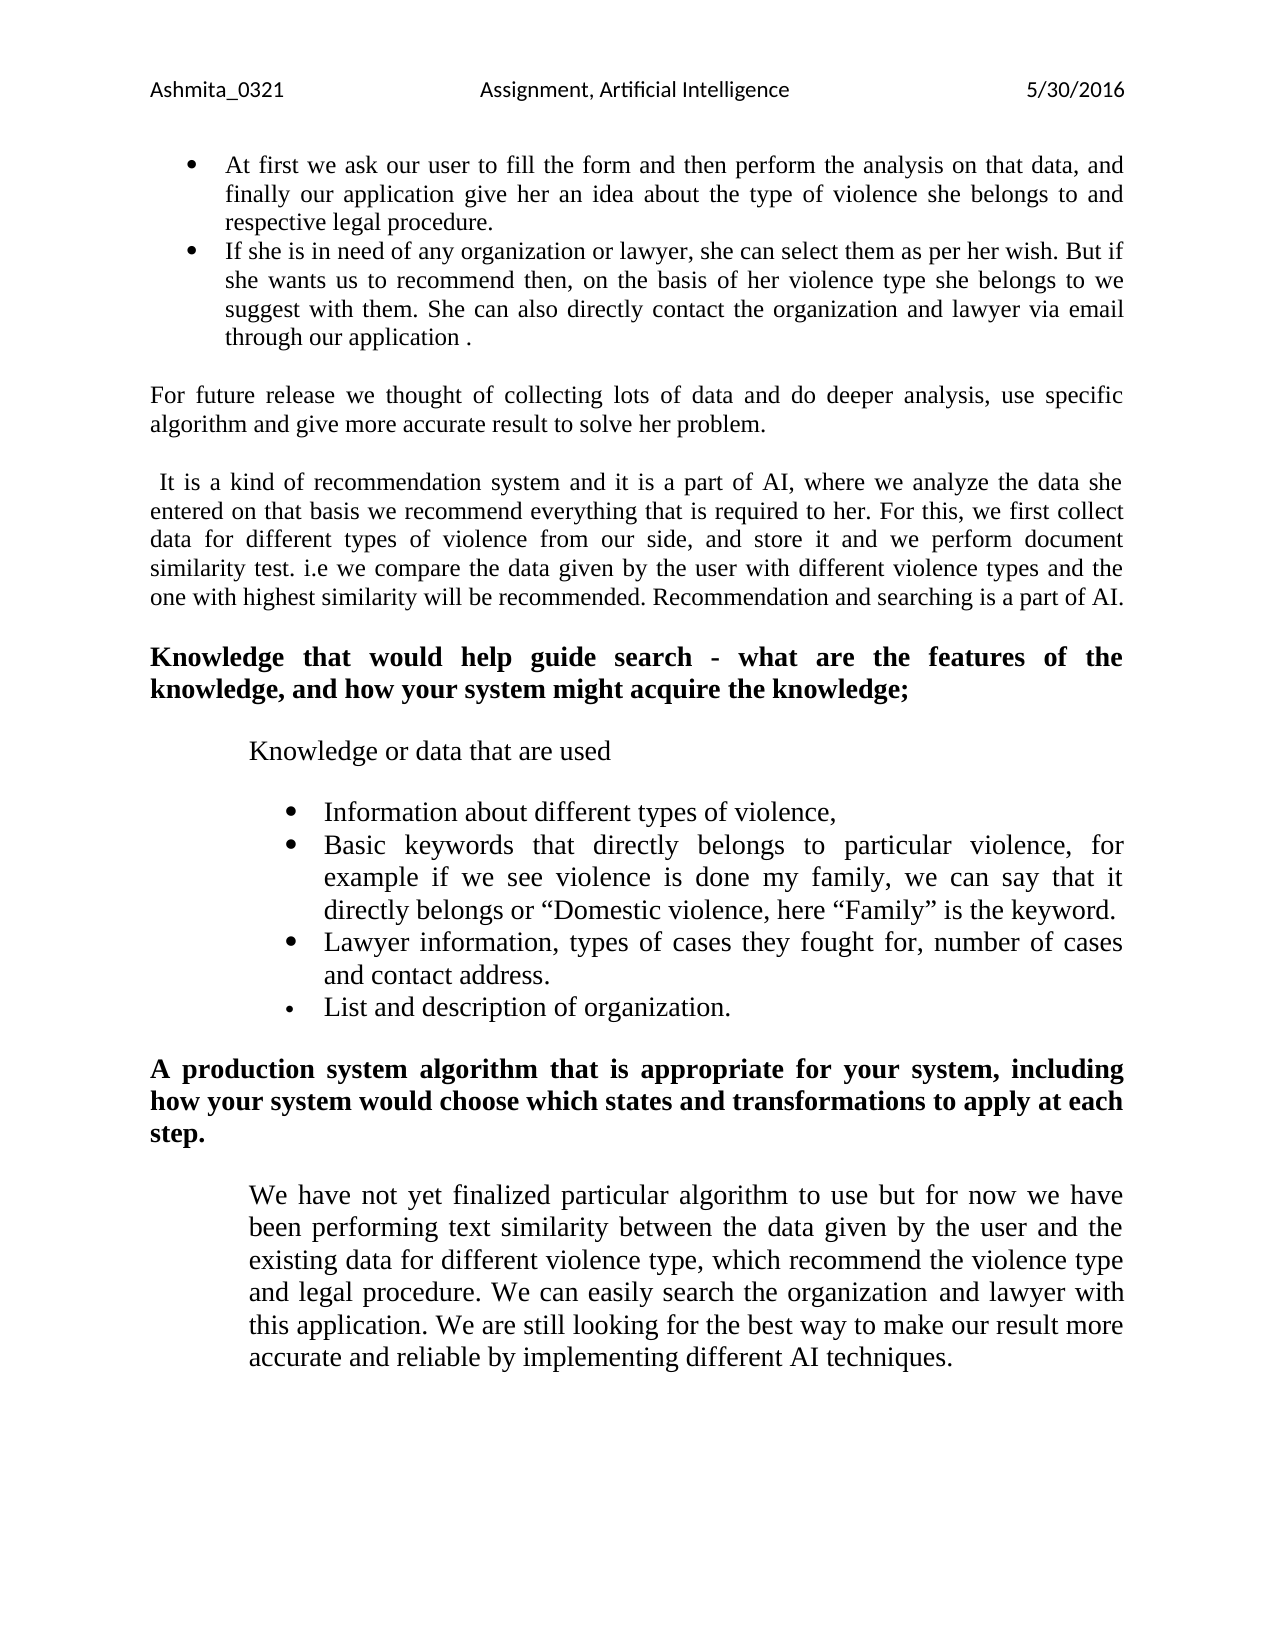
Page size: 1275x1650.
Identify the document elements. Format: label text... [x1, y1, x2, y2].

text We have not yet finalized particular algorithm to use but for now we have been performing text similarity between the data given by the user and the existing data for different violence type, which recommend the violence type and legal procedure. We can easily search the organization and lawyer with this application. We are still looking for the best way to make our result more accurate and reliable by implementing different AI techniques. [248, 1178, 1125, 1372]
list Lawyer information, types of cases they fought for, number of cases and contact address. [286, 925, 1125, 990]
text A production system algorithm that is appropriate for your system, including how your system would choose which states and transformations to apply at each step. [150, 1052, 1125, 1149]
list At first we ask our user to fill the form and then perform the analysis on that data, and finally our application give her an idea about the type of violence she belongs to and respective legal procedure. [187, 150, 1125, 236]
text It is a kind of recommendation system and it is a part of AI, where we analyze the data she entered on that basis we recommend everything that is required to her. For this, we first collect data for different types of violence from our side, and store it and we perform document similarity test. i.e we compare the data given by the user with different violence types and the one with highest similarity will be recommended. Recommendation and searching is a part of AI. [150, 467, 1125, 611]
text For future release we thought of collecting lots of data and do deeper analysis, use specific algorithm and give more accurate result to solve her problem. [150, 380, 1125, 438]
text Knowledge that would help guide search - what are the features of the knowledge, and how your system might acquire the knowledge; [150, 640, 1125, 705]
list If she is in need of any organization or lawyer, she can select them as per her wish. But if she wants us to recommend then, on the basis of her violence type she belongs to we suggest with them. She can also directly contact the organization and lawyer via email through our application . [187, 236, 1125, 351]
list Basic keywords that directly belongs to particular violence, for example if we see violence is done my family, we can say that it directly belongs or “Domestic violence, here “Family” is the keyword. [286, 828, 1125, 925]
text Knowledge or data that are used [248, 734, 1125, 766]
list Information about different types of violence, [286, 796, 1125, 828]
list List and description of organization. [286, 990, 1125, 1023]
